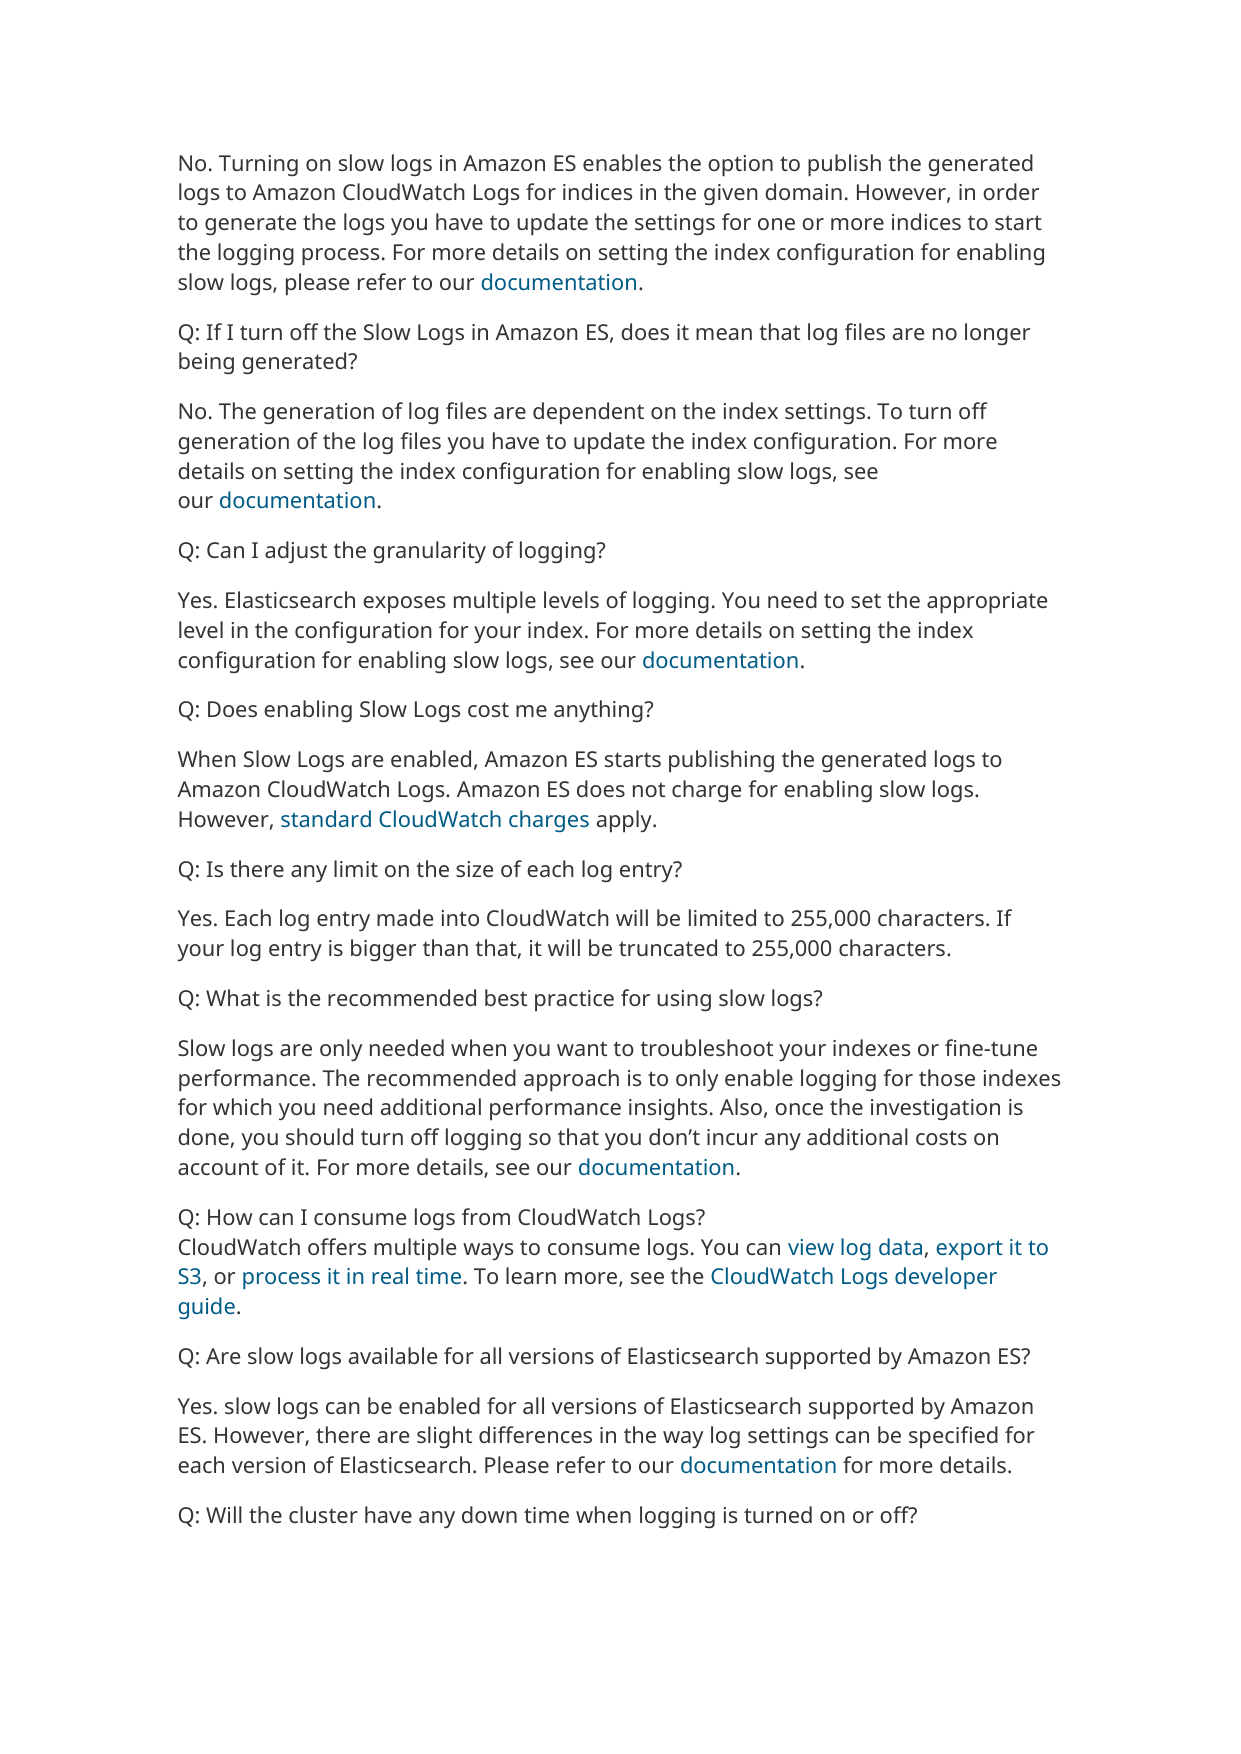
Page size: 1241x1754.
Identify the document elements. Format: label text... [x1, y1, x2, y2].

text Q: What is the recommended best practice for using slow logs? [177, 983, 1063, 1013]
text When Slow Logs are enabled, Amazon ES starts publishing the generated logs to Amazon CloudWatch Logs. Amazon ES does not charge for enabling slow logs. However, standard CloudWatch charges apply. [177, 744, 1063, 834]
text Yes. slow logs can be enabled for all versions of Elasticsearch supported by Amazon ES. However, there are slight differences in the way log settings can be specified for each version of Elasticsearch. Please refer to our documentation for more details. [177, 1391, 1063, 1480]
text Q: Is there any limit on the size of each log entry? [177, 854, 1063, 883]
text Slow logs are only needed when you want to troubleshoot your indexes or fine-tune performance. The recommended approach is to only enable logging for those indexes for which you need additional performance insights. Also, once the investigation is done, you should turn off logging so that you don’t incur any additional costs on account of it. For more details, see our documentation. [177, 1033, 1063, 1182]
text Q: Does enabling Slow Logs cost me anything? [177, 694, 1063, 724]
text Q: How can I consume logs from CloudWatch Logs? CloudWatch offers multiple ways to consume logs. You can view log data, export it to S3, or process it in real time. To learn more, see the CloudWatch Logs developer guide. [177, 1202, 1063, 1321]
text Q: Can I adjust the granularity of logging? [177, 535, 1063, 565]
text Q: If I turn off the Slow Logs in Amazon ES, does it mean that log files are no longer being generated? [177, 317, 1063, 376]
text Q: Are slow logs available for all versions of Elasticsearch supported by Amazon ES? [177, 1341, 1063, 1371]
text No. Turning on slow logs in Amazon ES enables the option to publish the generated logs to Amazon CloudWatch Logs for indices in the given domain. However, in order to generate the logs you have to update the settings for one or more indices to start the logging process. For more details on setting the index configuration for enabling slow logs, please refer to our documentation. [177, 148, 1063, 297]
text Yes. Elasticsearch exposes multiple levels of logging. You need to set the appropriate level in the configuration for your index. For more details on setting the index configuration for enabling slow logs, see our documentation. [177, 585, 1063, 674]
text Q: Will the cluster have any down time when logging is turned on or off? [177, 1500, 1063, 1530]
text Yes. Each log entry made into CloudWatch will be limited to 255,000 characters. If your log entry is bigger than that, it will be truncated to 255,000 characters. [177, 903, 1063, 963]
text No. The generation of log files are dependent on the index settings. To turn off generation of the log files you have to update the index configuration. For more details on setting the index configuration for enabling slow logs, see our documentation. [177, 396, 1063, 515]
